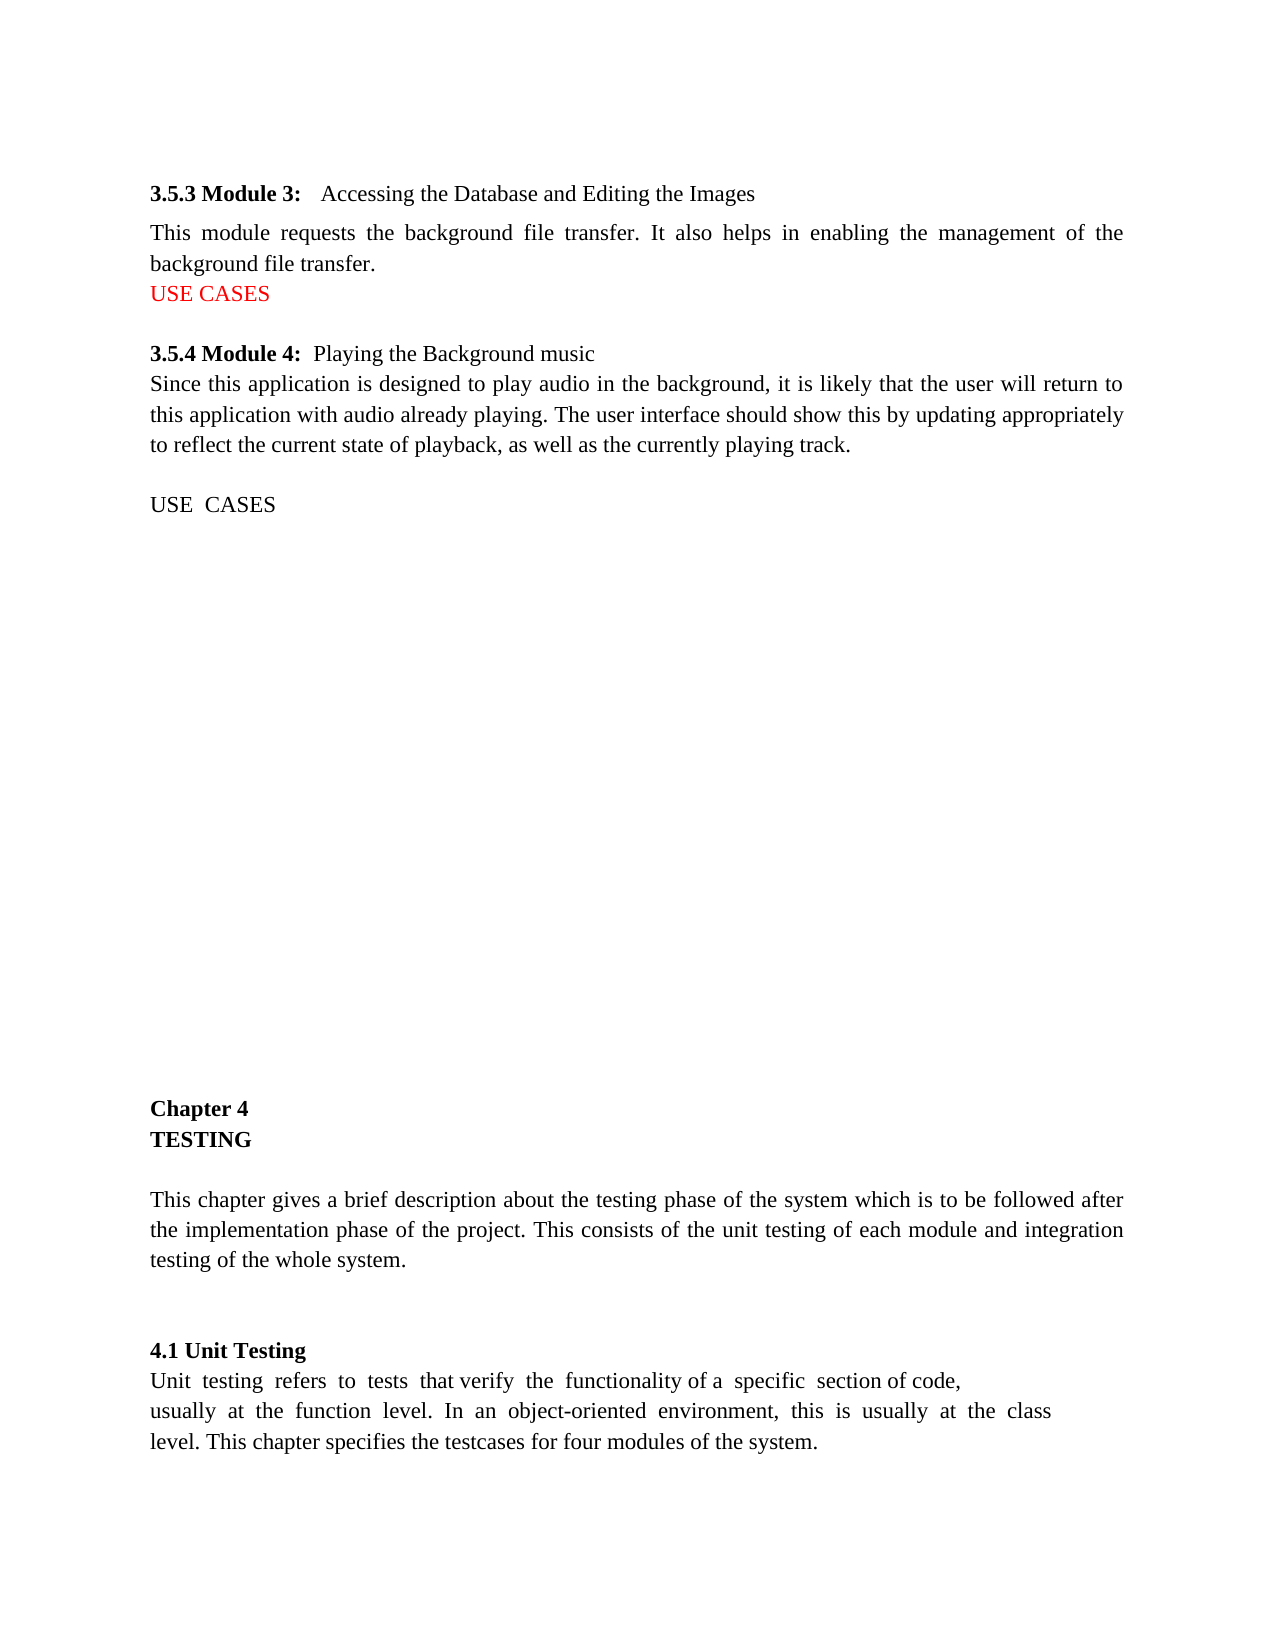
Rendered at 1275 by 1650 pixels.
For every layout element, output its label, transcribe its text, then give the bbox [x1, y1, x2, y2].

text 4.1 Unit Testing [150, 1337, 1125, 1363]
text 3.5.3 Module 3: Accessing the Database and Editing the Images [150, 180, 1125, 207]
text USE CASES [150, 280, 1125, 306]
text level. This chapter specifies the testcases for four modules of the system. [150, 1428, 1125, 1454]
text TESTING [150, 1126, 1125, 1152]
text 3.5.4 Module 4: Playing the Background music [150, 340, 1125, 367]
text This chapter gives a brief description about the testing phase of the system which is to be followed after the implementation phase of the project. This consists of the unit testing of each module and integration testing of the whole system. [150, 1186, 1125, 1273]
text usually at the function level. In an object-oriented environment, this is usually at the class [150, 1398, 1125, 1424]
text Since this application is designed to play audio in the background, it is likely that the user will return to this application with audio already playing. The user interface should show this by updating appropriately to reflect the current state of playback, as well as the currently playing track. [150, 371, 1125, 457]
text Chapter 4 [150, 1096, 1125, 1122]
text Unit testing refers to tests that verify the functionality of a specific section of code, [150, 1367, 1125, 1394]
text USE CASES [150, 491, 1125, 518]
text This module requests the background file transfer. It also helps in enabling the management of the background file transfer. [150, 219, 1125, 276]
